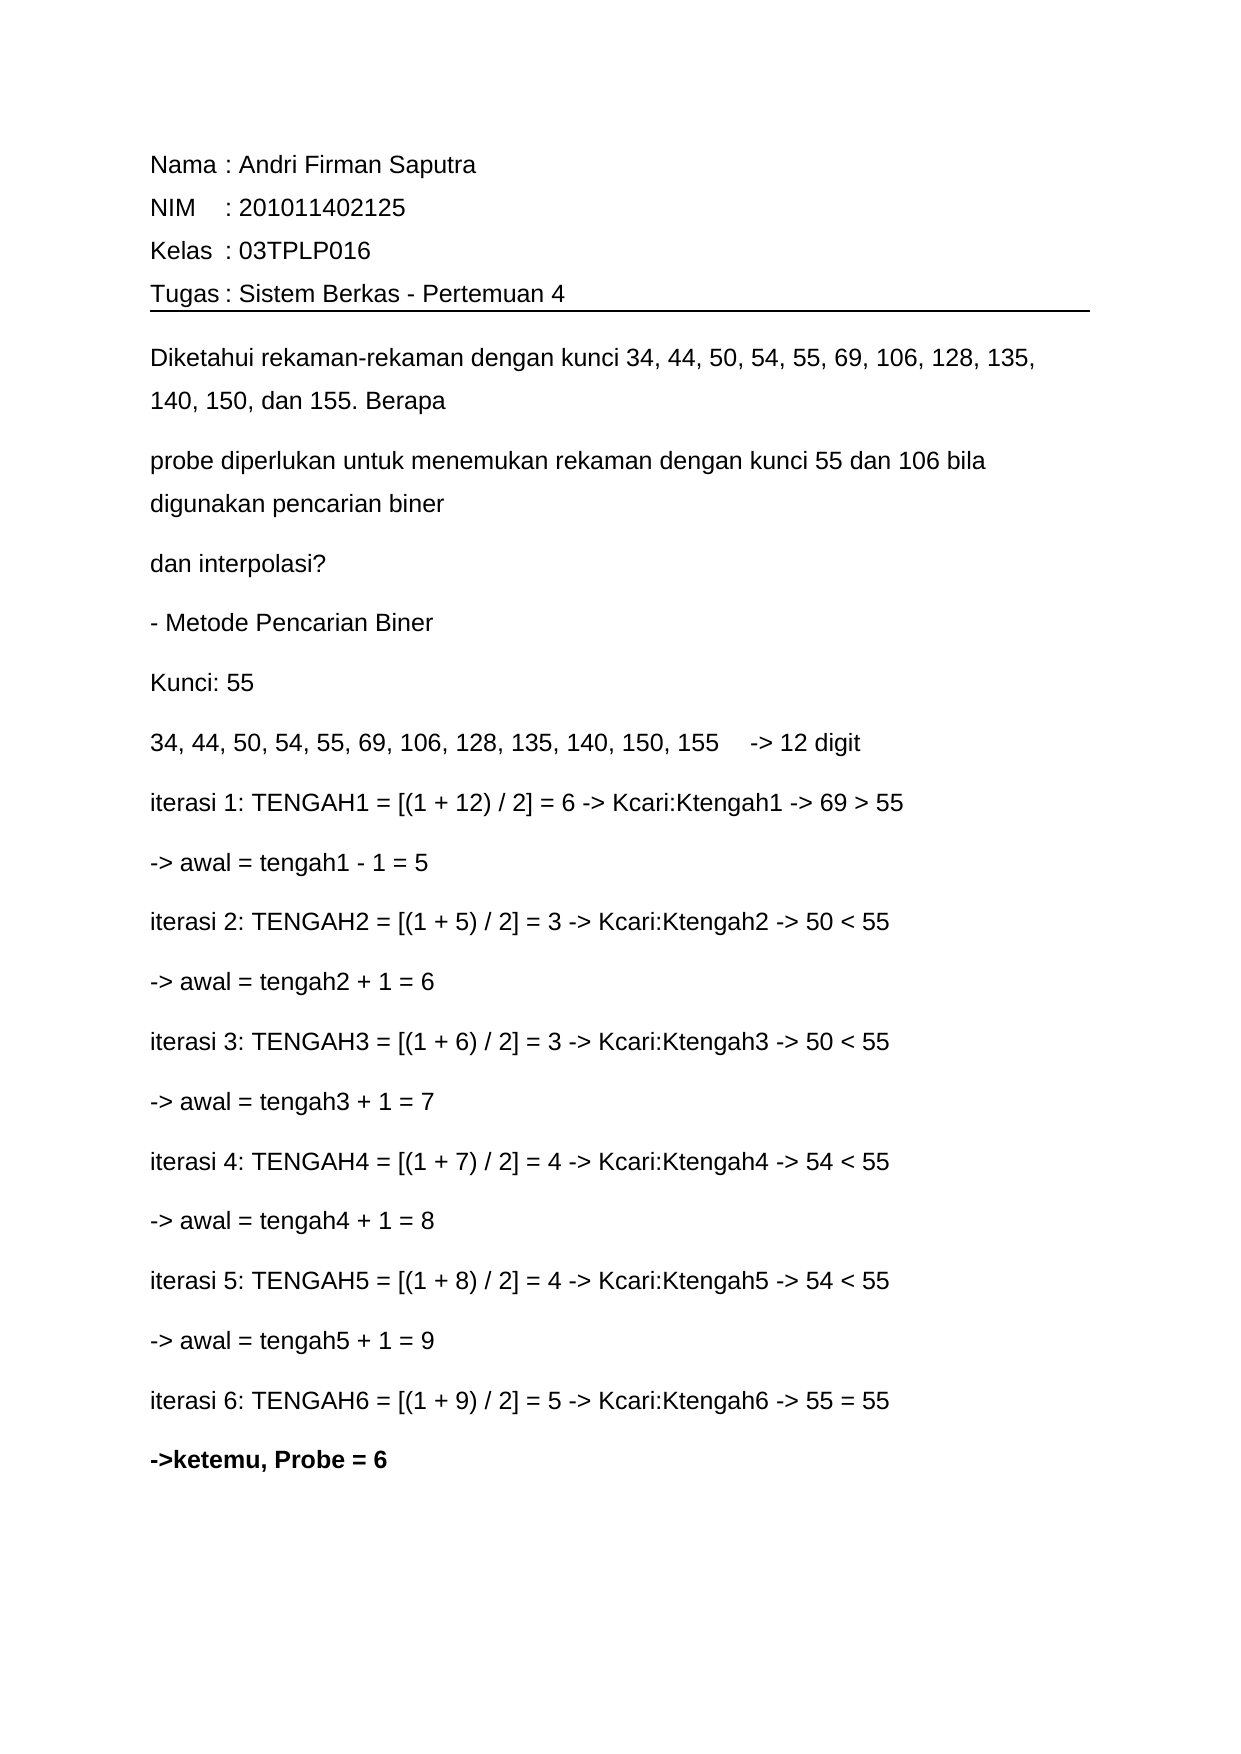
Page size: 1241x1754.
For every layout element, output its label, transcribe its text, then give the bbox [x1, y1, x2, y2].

text Kunci: 55 [150, 668, 1090, 697]
text iterasi 2: TENGAH2 = [(1 + 5) / 2] = 3 -> Kcari:Ktengah2 -> 50 < 55 [150, 907, 1090, 936]
text iterasi 1: TENGAH1 = [(1 + 12) / 2] = 6 -> Kcari:Ktengah1 -> 69 > 55 [150, 788, 1090, 817]
text -> awal = tengah4 + 1 = 8 [150, 1206, 1090, 1235]
text ->ketemu, Probe = 6 [150, 1446, 1090, 1474]
text Diketahui rekaman-rekaman dengan kunci 34, 44, 50, 54, 55, 69, 106, 128, 135, 140, 150, dan 155. Berapa [150, 343, 1090, 415]
text iterasi 4: TENGAH4 = [(1 + 7) / 2] = 4 -> Kcari:Ktengah4 -> 54 < 55 [150, 1147, 1090, 1175]
text probe diperlukan untuk menemukan rekaman dengan kunci 55 dan 106 bila digunakan pencarian biner [150, 446, 1090, 518]
text 34, 44, 50, 54, 55, 69, 106, 128, 135, 140, 150, 155 -> 12 digit [150, 728, 1090, 757]
text iterasi 5: TENGAH5 = [(1 + 8) / 2] = 4 -> Kcari:Ktengah5 -> 54 < 55 [150, 1266, 1090, 1295]
text Nama : Andri Firman Saputra NIM : 201011402125 Kelas : 03TPLP016 Tugas : Sistem Berkas - Pertemuan 4 [150, 150, 1090, 310]
text iterasi 3: TENGAH3 = [(1 + 6) / 2] = 3 -> Kcari:Ktengah3 -> 50 < 55 [150, 1027, 1090, 1056]
text -> awal = tengah2 + 1 = 6 [150, 967, 1090, 996]
text -> awal = tengah5 + 1 = 9 [150, 1326, 1090, 1355]
text -> awal = tengah1 - 1 = 5 [150, 848, 1090, 876]
text dan interpolasi? [150, 549, 1090, 577]
text iterasi 6: TENGAH6 = [(1 + 9) / 2] = 5 -> Kcari:Ktengah6 -> 55 = 55 [150, 1386, 1090, 1414]
text - Metode Pencarian Biner [150, 608, 1090, 637]
text -> awal = tengah3 + 1 = 7 [150, 1087, 1090, 1116]
